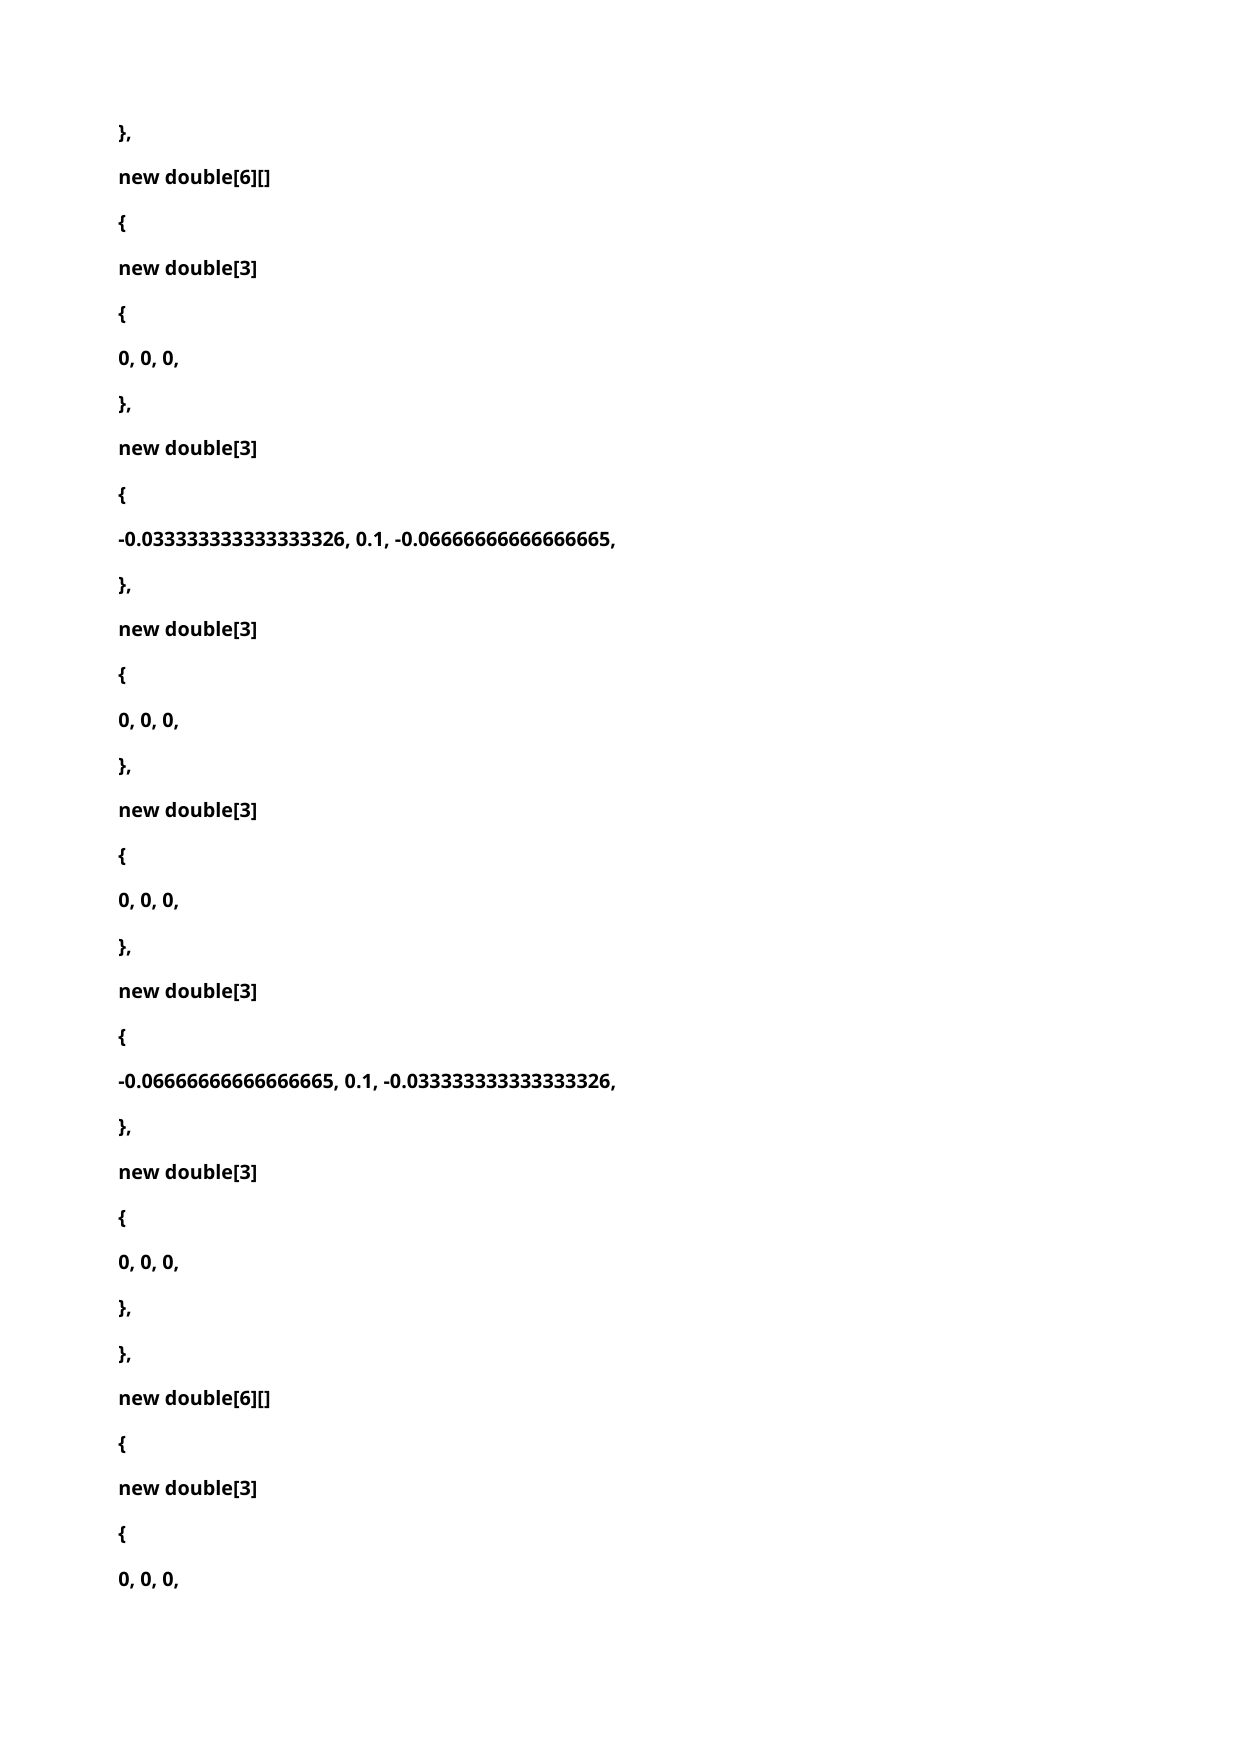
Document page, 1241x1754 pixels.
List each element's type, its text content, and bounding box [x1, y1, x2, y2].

text 0, 0, 0, [118, 706, 1122, 733]
text }, [118, 118, 1122, 145]
text new double[3] [118, 977, 1122, 1004]
text 0, 0, 0, [118, 344, 1122, 371]
text }, [118, 1293, 1122, 1321]
text new double[3] [118, 434, 1122, 462]
text 0, 0, 0, [118, 1565, 1122, 1592]
text 0, 0, 0, [118, 887, 1122, 914]
text }, [118, 1113, 1122, 1140]
text { [118, 1203, 1122, 1230]
text { [118, 1022, 1122, 1049]
text }, [118, 570, 1122, 597]
text -0.033333333333333326, 0.1, -0.06666666666666665, [118, 525, 1122, 552]
text { [118, 661, 1122, 688]
text { [118, 480, 1122, 507]
text new double[3] [118, 796, 1122, 823]
text { [118, 1429, 1122, 1456]
text new double[6][] [118, 163, 1122, 190]
text }, [118, 389, 1122, 416]
text { [118, 1519, 1122, 1547]
text new double[3] [118, 254, 1122, 281]
text { [118, 208, 1122, 236]
text }, [118, 751, 1122, 778]
text new double[3] [118, 615, 1122, 642]
text }, [118, 1339, 1122, 1366]
text -0.06666666666666665, 0.1, -0.033333333333333326, [118, 1067, 1122, 1094]
text }, [118, 932, 1122, 959]
text 0, 0, 0, [118, 1248, 1122, 1275]
text new double[6][] [118, 1384, 1122, 1411]
text { [118, 299, 1122, 326]
text new double[3] [118, 1158, 1122, 1185]
text { [118, 841, 1122, 868]
text new double[3] [118, 1474, 1122, 1501]
